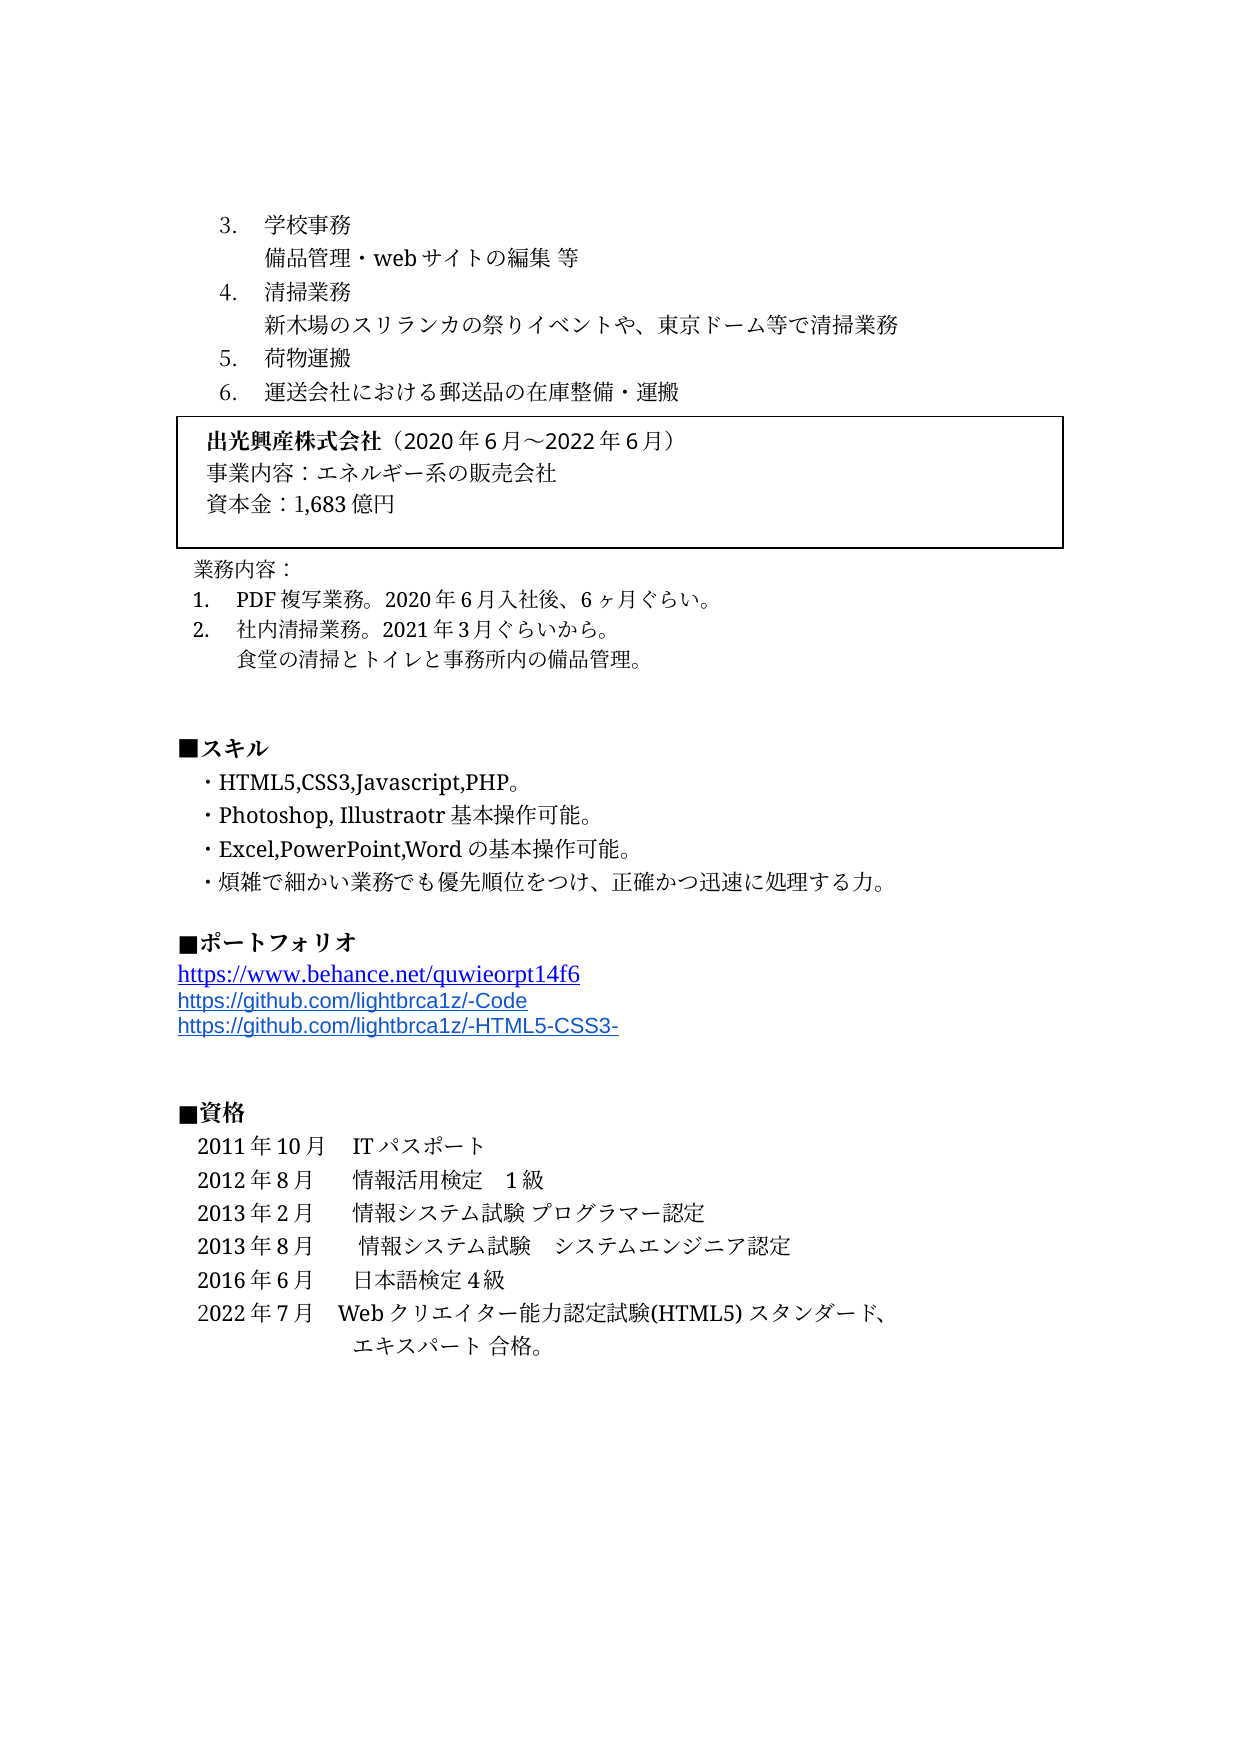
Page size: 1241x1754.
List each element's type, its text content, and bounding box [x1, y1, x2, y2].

text https://github.com/lightbrca1z/-HTML5-CSS3- [177, 1013, 1063, 1038]
text 2012年8月 情報活用検定 1級 [197, 1161, 1063, 1195]
text 2022年7月 Webクリエイター能力認定試験(HTML5) スタンダード、 [197, 1295, 1063, 1328]
list PDF複写業務。2020年6月入社後、6ヶ月ぐらい。 [192, 584, 1063, 614]
list ・Photoshop, Illustraotr基本操作可能。 [197, 797, 1063, 830]
text ・煩雑で細かい業務でも優先順位をつけ、正確かつ迅速に処理する力。 [197, 864, 1063, 897]
list 清掃業務 [219, 273, 1063, 307]
list 運送会社における郵送品の在庫整備・運搬 [219, 373, 1063, 407]
text 2016年6月 日本語検定 4級 [197, 1261, 1063, 1295]
list 社内清掃業務。2021年3月ぐらいから。 [192, 614, 1063, 644]
list ・HTML5,CSS3,Javascript,PHP。 [197, 764, 1063, 797]
text ■資格 [177, 1095, 1063, 1128]
text 2011年10月 ITパスポート [197, 1128, 1063, 1161]
list 荷物運搬 [219, 340, 1063, 373]
text 食堂の清掃とトイレと事務所内の備品管理。 [236, 644, 1063, 674]
list ・Excel,PowerPoint,Wordの基本操作可能。 [197, 830, 1063, 864]
text ■ポートフォリオ [177, 925, 1063, 958]
text 2013年8月 情報システム試験 システムエンジニア認定 [197, 1228, 1063, 1261]
text https://www.behance.net/quwieorpt14f6 [177, 958, 1063, 988]
list 学校事務 [219, 207, 1063, 240]
text 業務内容： [193, 554, 1063, 584]
text ■スキル [177, 731, 1063, 764]
text https://github.com/lightbrca1z/-Code [177, 988, 1063, 1013]
text 2013年2月 情報システム試験 プログラマー認定 [197, 1195, 1063, 1228]
list 新木場のスリランカの祭りイベントや、東京ドーム等で清掃業務 [264, 307, 1063, 340]
text エキスパート 合格。 [284, 1328, 1063, 1361]
list 備品管理・webサイトの編集 等 [264, 240, 1063, 273]
